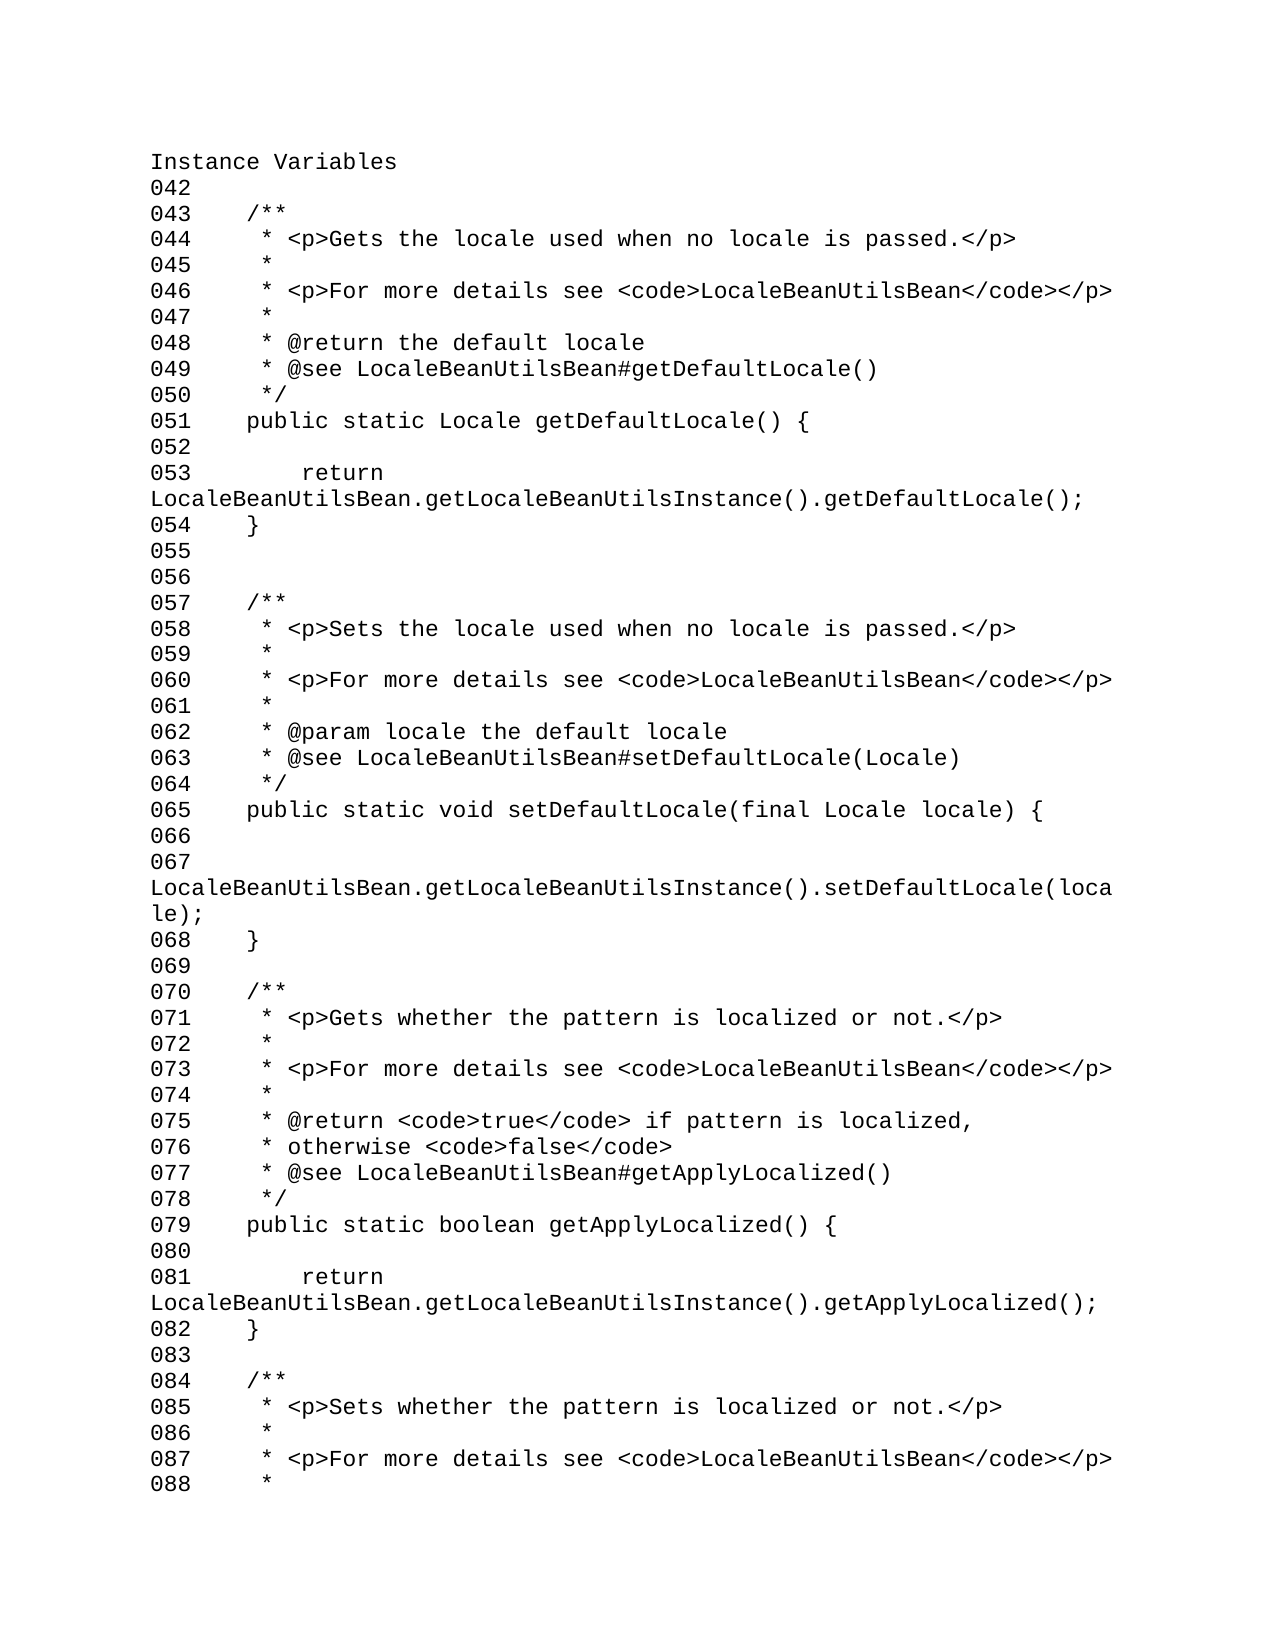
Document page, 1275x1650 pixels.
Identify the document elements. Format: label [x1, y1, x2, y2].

text [150, 150, 1125, 1499]
